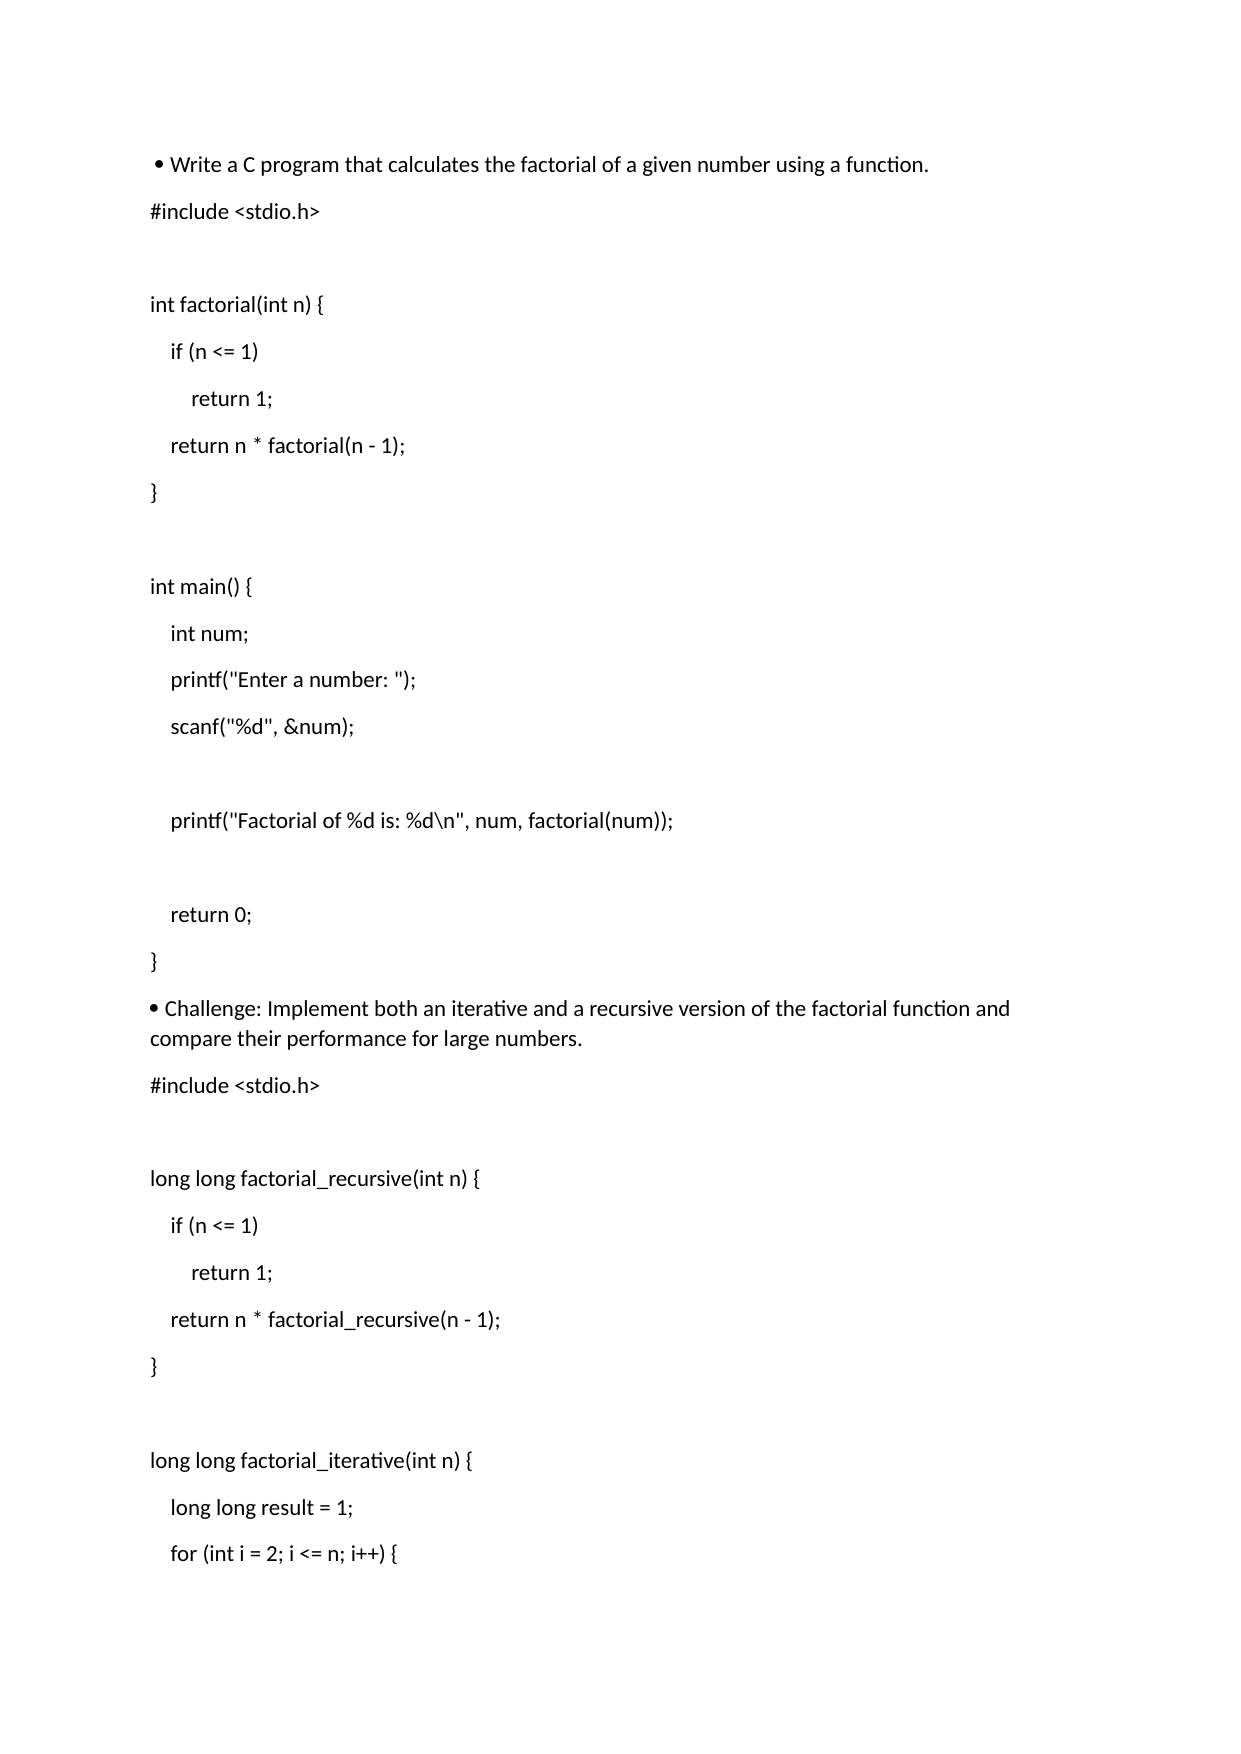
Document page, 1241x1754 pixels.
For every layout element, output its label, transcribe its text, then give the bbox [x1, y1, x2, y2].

text int main() { [150, 572, 1090, 600]
text return 1; [150, 1258, 1090, 1286]
text #include <stdio.h> [150, 1071, 1090, 1099]
text return n * factorial_recursive(n - 1); [150, 1305, 1090, 1333]
text Challenge: Implement both an iterative and a recursive version of the factorial function and compare their performance for large numbers. [150, 994, 1090, 1052]
text return n * factorial(n - 1); [150, 431, 1090, 459]
text if (n <= 1) [150, 337, 1090, 366]
text int num; [150, 619, 1090, 647]
text #include <stdio.h> [150, 197, 1090, 225]
text for (int i = 2; i <= n; i++) { [150, 1539, 1090, 1568]
text Write a C program that calculates the factorial of a given number using a function. [150, 150, 1090, 178]
text return 0; [150, 900, 1090, 928]
text } [150, 478, 1090, 506]
text if (n <= 1) [150, 1211, 1090, 1239]
text return 1; [150, 384, 1090, 412]
text printf("Factorial of %d is: %d\n", num, factorial(num)); [150, 806, 1090, 834]
text int factorial(int n) { [150, 291, 1090, 319]
text scanf("%d", &num); [150, 712, 1090, 741]
text } [150, 1352, 1090, 1380]
text long long result = 1; [150, 1493, 1090, 1521]
text } [150, 947, 1090, 975]
text long long factorial_iterative(int n) { [150, 1446, 1090, 1474]
text long long factorial_recursive(int n) { [150, 1164, 1090, 1193]
text printf("Enter a number: "); [150, 666, 1090, 694]
